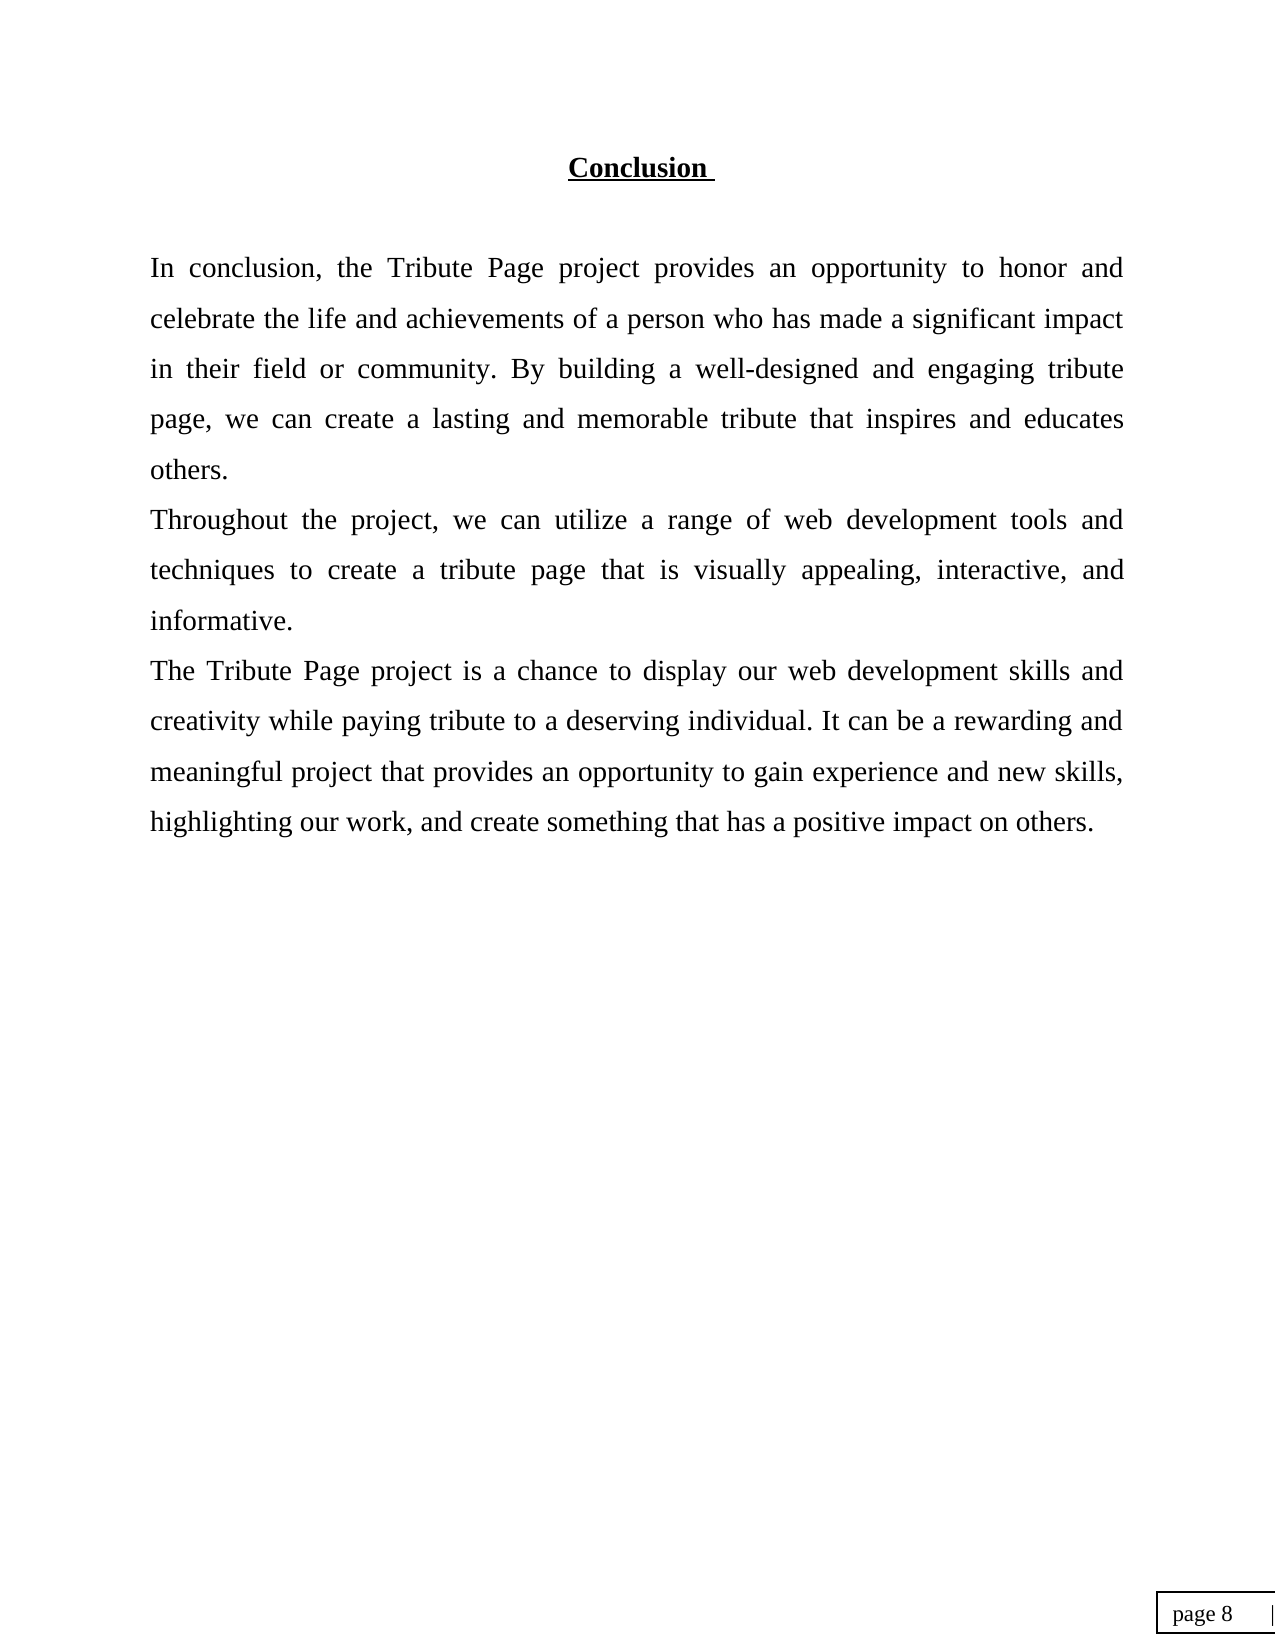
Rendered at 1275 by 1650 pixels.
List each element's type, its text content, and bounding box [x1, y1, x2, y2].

text Throughout the project, we can utilize a range of web development tools and techniques to create a tribute page that is visually appealing, interactive, and informative. [150, 502, 1125, 636]
text Conclusion [150, 150, 1125, 183]
text In conclusion, the Tribute Page project provides an opportunity to honor and celebrate the life and achievements of a person who has made a significant impact in their field or community. By building a well-designed and engaging tribute page, we can create a lasting and memorable tribute that inspires and educates others. [150, 251, 1125, 485]
text The Tribute Page project is a chance to display our web development skills and creativity while paying tribute to a deserving individual. It can be a rewarding and meaningful project that provides an opportunity to gain experience and new skills, highlighting our work, and create something that has a positive impact on others. [150, 653, 1125, 838]
